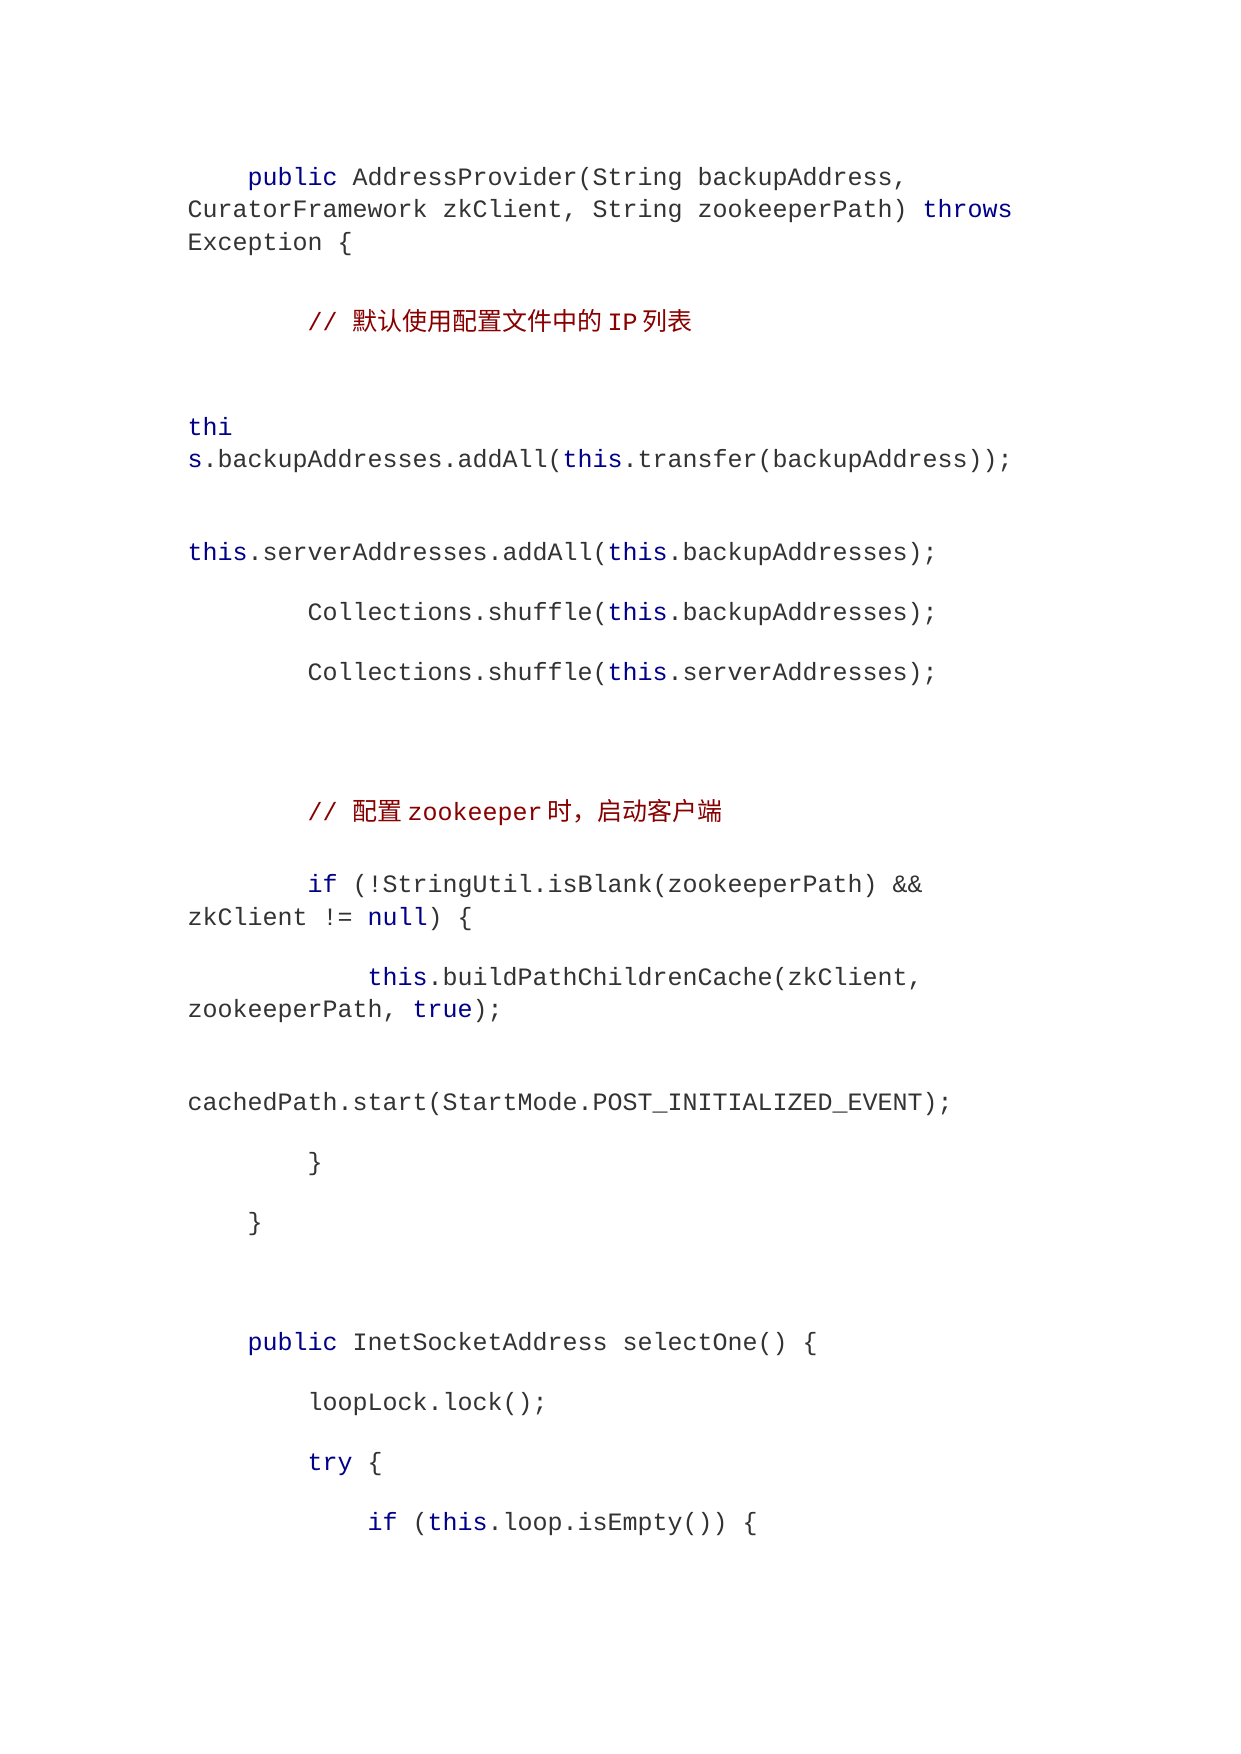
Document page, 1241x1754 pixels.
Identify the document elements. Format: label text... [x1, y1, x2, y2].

text public AddressProvider(String backupAddress, CuratorFramework zkClient, String zookeeperPath) throws Exception { [187, 162, 1053, 259]
text this.serverAddresses.addAll(this.backupAddresses); [187, 504, 1053, 569]
text Collections.shuffle(this.serverAddresses); [187, 657, 1053, 689]
text if (!StringUtil.isBlank(zookeeperPath) && zkClient != null) { [187, 869, 1053, 934]
text // 配置zookeeper时，启动客户端 [187, 777, 1053, 842]
text if (this.loop.isEmpty()) { [187, 1507, 1053, 1539]
text Collections.shuffle(this.backupAddresses); [187, 597, 1053, 629]
text this.buildPathChildrenCache(zkClient, zookeeperPath, true); [187, 962, 1053, 1027]
text this.backupAddresses.addAll(this.transfer(backupAddress)); [187, 379, 1053, 477]
text } [187, 1207, 1053, 1239]
text public InetSocketAddress selectOne() { [187, 1327, 1053, 1359]
text loopLock.lock(); [187, 1387, 1053, 1419]
text // 默认使用配置文件中的IP列表 [187, 287, 1053, 352]
text try { [187, 1447, 1053, 1479]
text cachedPath.start(StartMode.POST_INITIALIZED_EVENT); [187, 1054, 1053, 1119]
text } [187, 1147, 1053, 1179]
